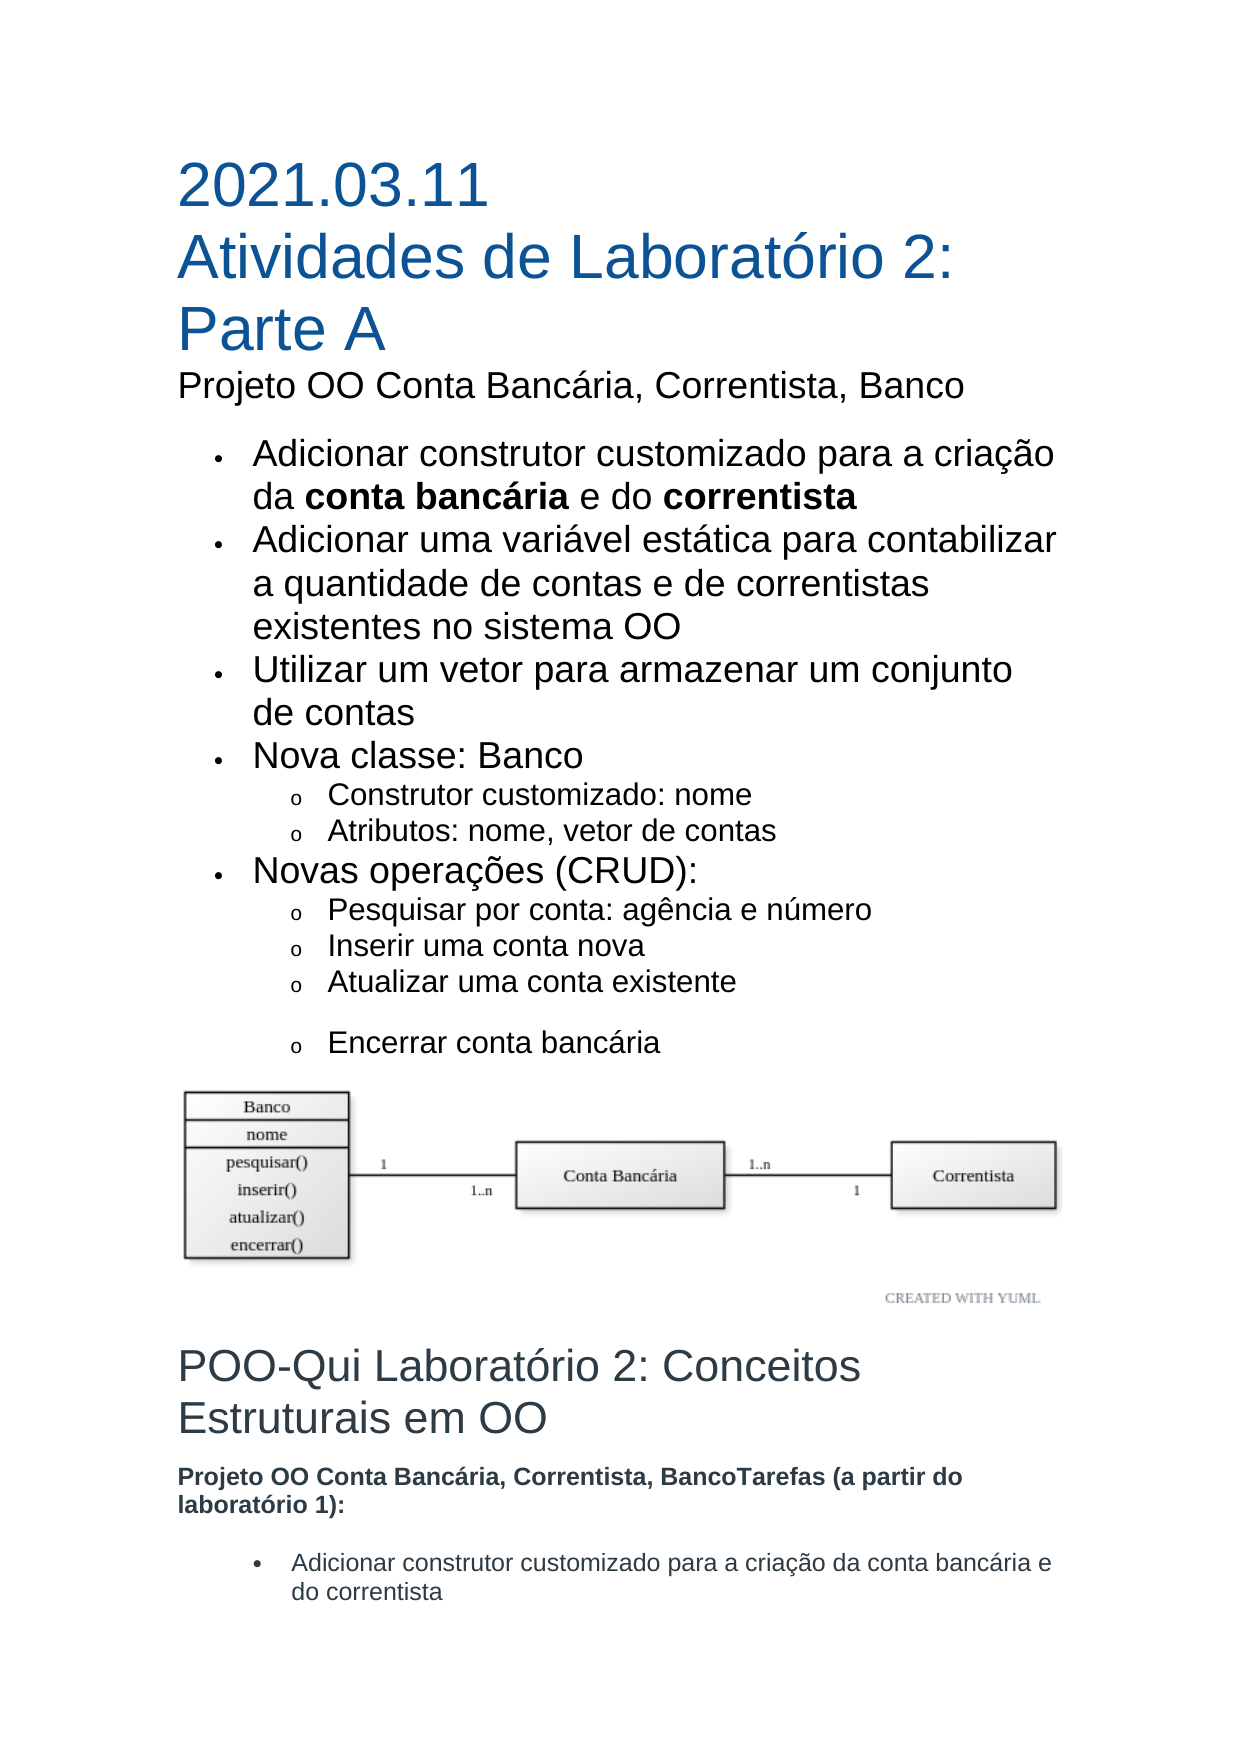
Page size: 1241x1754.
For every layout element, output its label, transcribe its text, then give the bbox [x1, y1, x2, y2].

list Utilizar um vetor para armazenar um conjunto de contas [215, 647, 1063, 733]
list Pesquisar por conta: agência e número [290, 891, 1063, 927]
text 2021.03.11 [177, 148, 1063, 219]
list Nova classe: Banco [215, 733, 1063, 776]
list Novas operações (CRUD): [215, 848, 1063, 891]
text Projeto OO Conta Bancária, Correntista, Banco [177, 363, 1063, 406]
picture [177, 1085, 1063, 1321]
text POO-Qui Laboratório 2: Conceitos Estruturais em OO [177, 1340, 1063, 1443]
text Projeto OO Conta Bancária, Correntista, BancoTarefas (a partir do laboratório 1): [177, 1462, 1063, 1519]
list Adicionar uma variável estática para contabilizar a quantidade de contas e de correntistas existentes no sistema OO [215, 518, 1063, 647]
list Encerrar conta bancária [290, 1024, 1063, 1060]
list Adicionar construtor customizado para a criação da conta bancária e do correntista [254, 1548, 1063, 1606]
list Construtor customizado: nome [290, 776, 1063, 812]
list Adicionar construtor customizado para a criação da conta bancária e do correntista [215, 431, 1063, 518]
list Inserir uma conta nova [290, 927, 1063, 963]
list Atualizar uma conta existente [290, 963, 1063, 999]
list Atributos: nome, vetor de contas [290, 812, 1063, 848]
text Atividades de Laboratório 2: Parte A [177, 219, 1063, 363]
